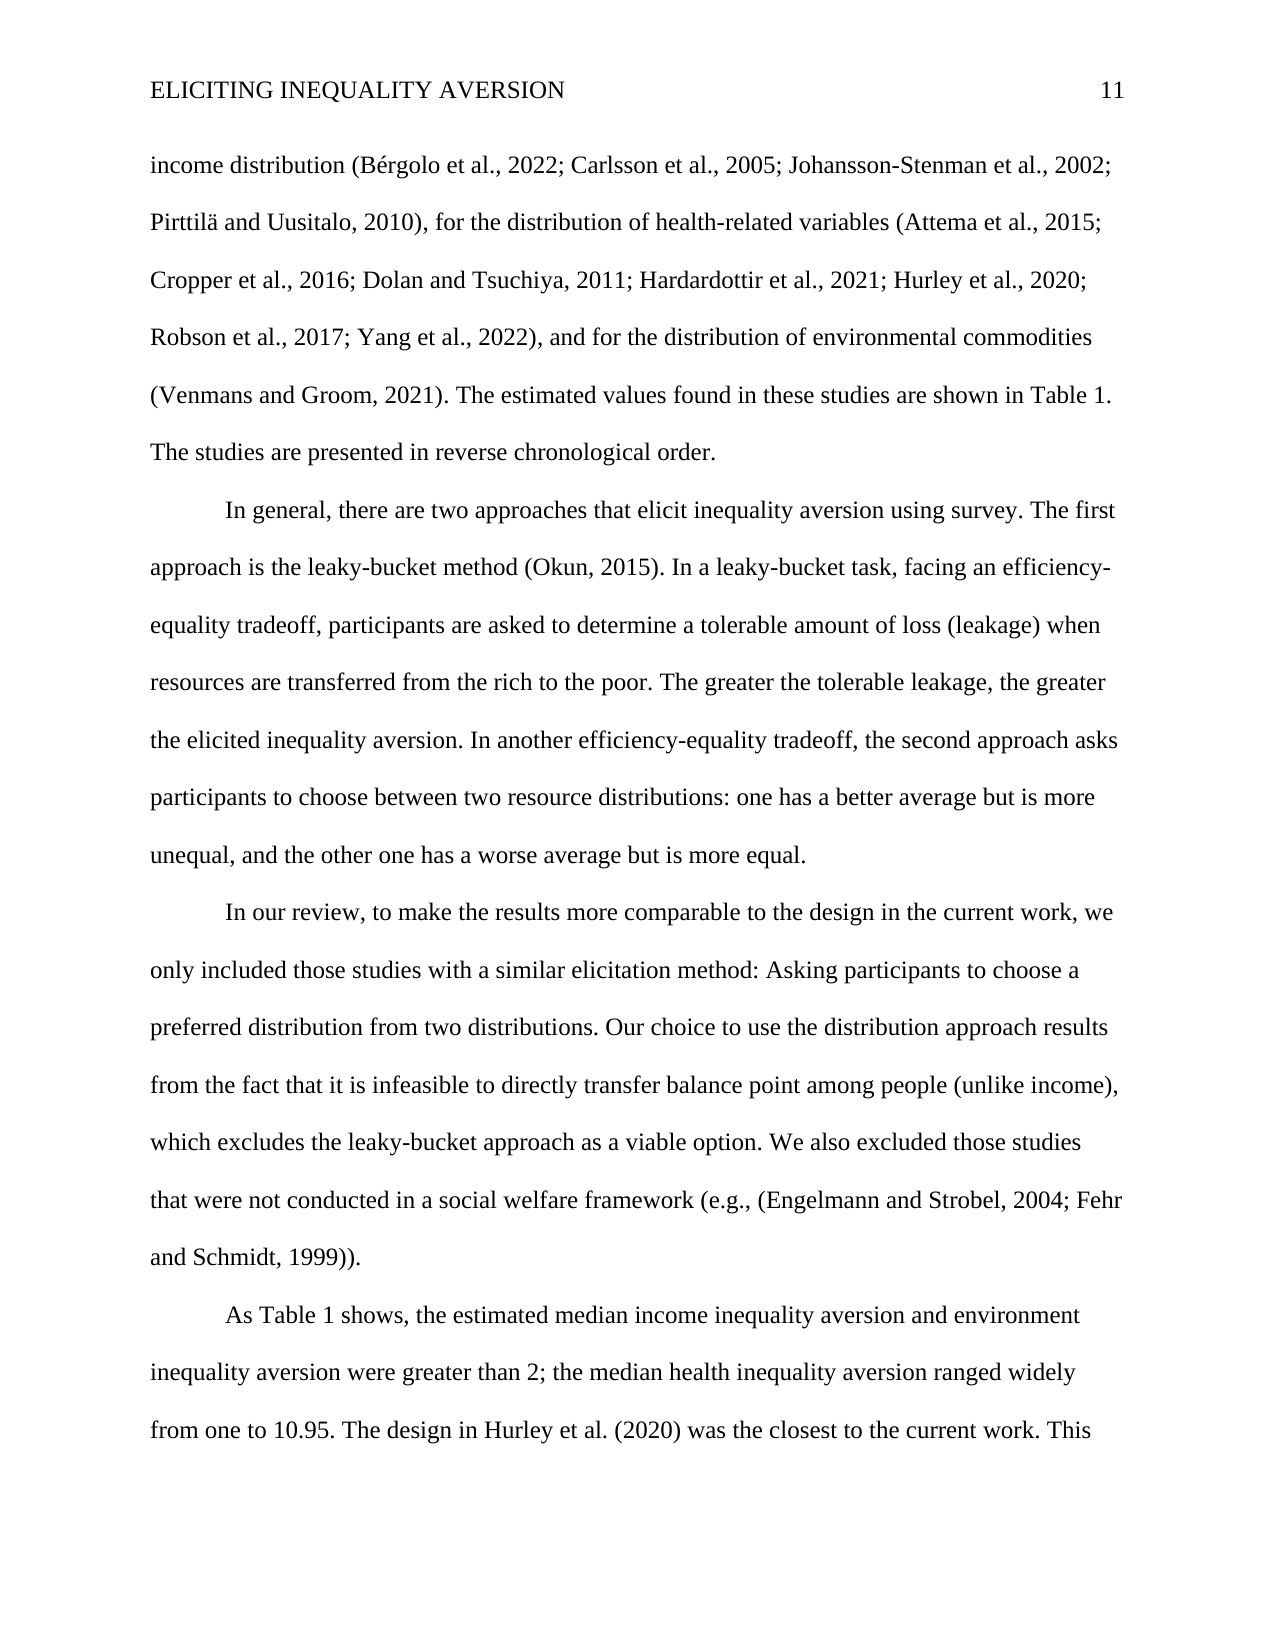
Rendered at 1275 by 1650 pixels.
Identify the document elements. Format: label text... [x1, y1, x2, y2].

text In our review, to make the results more comparable to the design in the current work, we only included those studies with a similar elicitation method: Asking participants to choose a preferred distribution from two distributions. Our choice to use the distribution approach results from the fact that it is infeasible to directly transfer balance point among people (unlike income), which excludes the leaky-bucket approach as a viable option. We also excluded those studies that were not conducted in a social welfare framework (e.g., (Engelmann and Strobel, 2004; Fehr and Schmidt, 1999)). [150, 897, 1125, 1271]
text In general, there are two approaches that elicit inequality aversion using survey. The first approach is the leaky-bucket method (Okun, 2015). In a leaky-bucket task, facing an efficiency-equality tradeoff, participants are asked to determine a tolerable amount of loss (leakage) when resources are transferred from the rich to the poor. The greater the tolerable leakage, the greater the elicited inequality aversion. In another efficiency-equality tradeoff, the second approach asks participants to choose between two resource distributions: one has a better average but is more unequal, and the other one has a worse average but is more equal. [150, 495, 1125, 869]
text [150, 1300, 1125, 1444]
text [150, 150, 1125, 466]
